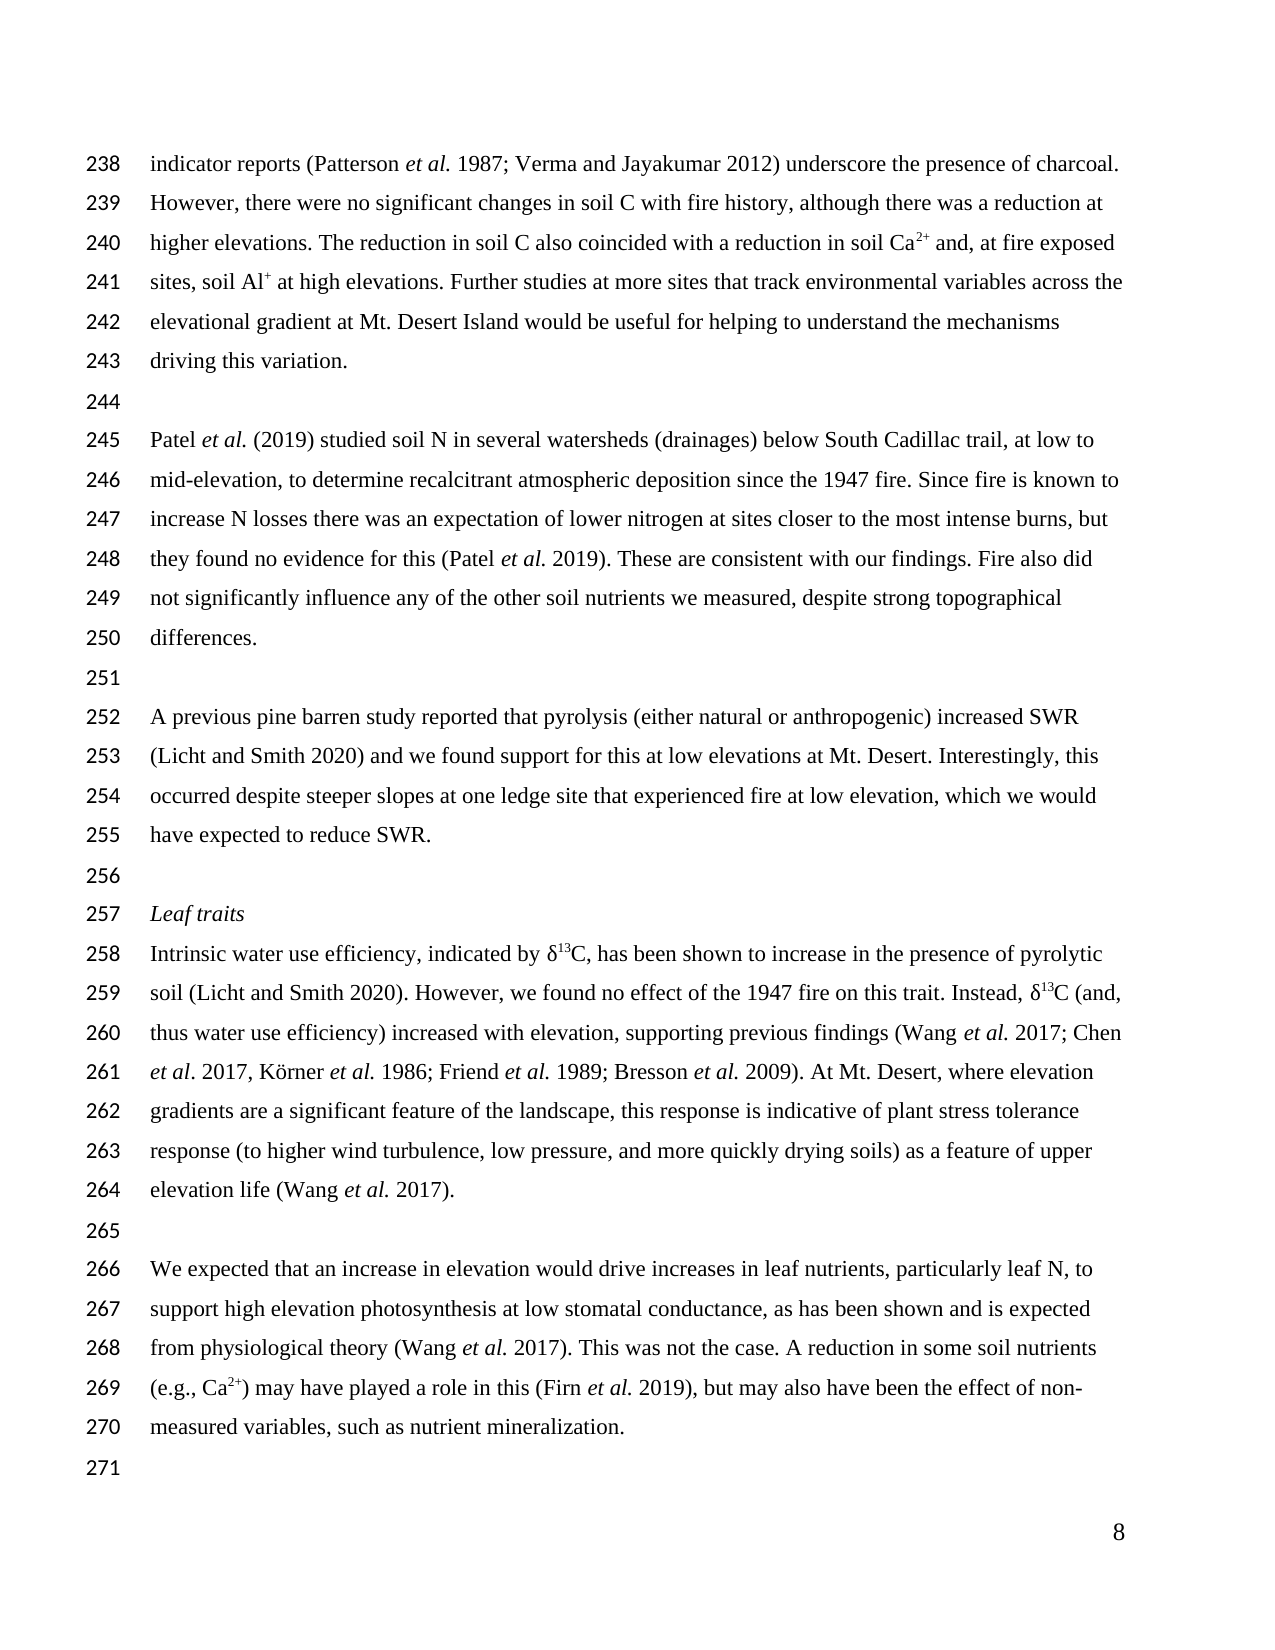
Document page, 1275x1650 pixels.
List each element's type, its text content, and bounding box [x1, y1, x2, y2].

text Patel et al. (2019) studied soil N in several watersheds (drainages) below South Cadillac trail, at low to mid-elevation, to determine recalcitrant atmospheric deposition since the 1947 fire. Since fire is known to increase N losses there was an expectation of lower nitrogen at sites closer to the most intense burns, but they found no evidence for this (Patel et al. 2019). These are consistent with our findings. Fire also did not significantly influence any of the other soil nutrients we measured, despite strong topographical differences. [150, 426, 1125, 650]
text A previous pine barren study reported that pyrolysis (either natural or anthropogenic) increased SWR (Licht and Smith 2020) and we found support for this at low elevations at Mt. Desert. Interestingly, this occurred despite steeper slopes at one ledge site that experienced fire at low elevation, which we would have expected to reduce SWR. [150, 703, 1125, 847]
text We expected that an increase in elevation would drive increases in leaf nutrients, particularly leaf N, to support high elevation photosynthesis at low stomatal conductance, as has been shown and is expected from physiological theory (Wang et al. 2017). This was not the case. A reduction in some soil nutrients (e.g., Ca2+) may have played a role in this (Firn et al. 2019), but may also have been the effect of non-measured variables, such as nutrient mineralization. [150, 1255, 1125, 1440]
text Leaf traits [150, 900, 1125, 926]
text Intrinsic water use efficiency, indicated by δ13C, has been shown to increase in the presence of pyrolytic soil (Licht and Smith 2020). However, we found no effect of the 1947 fire on this trait. Instead, δ13C (and, thus water use efficiency) increased with elevation, supporting previous findings (Wang et al. 2017; Chen et al. 2017, Körner et al. 1986; Friend et al. 1989; Bresson et al. 2009). At Mt. Desert, where elevation gradients are a significant feature of the landscape, this response is indicative of plant stress tolerance response (to higher wind turbulence, low pressure, and more quickly drying soils) as a feature of upper elevation life (Wang et al. 2017). [150, 939, 1125, 1203]
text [150, 150, 1125, 374]
